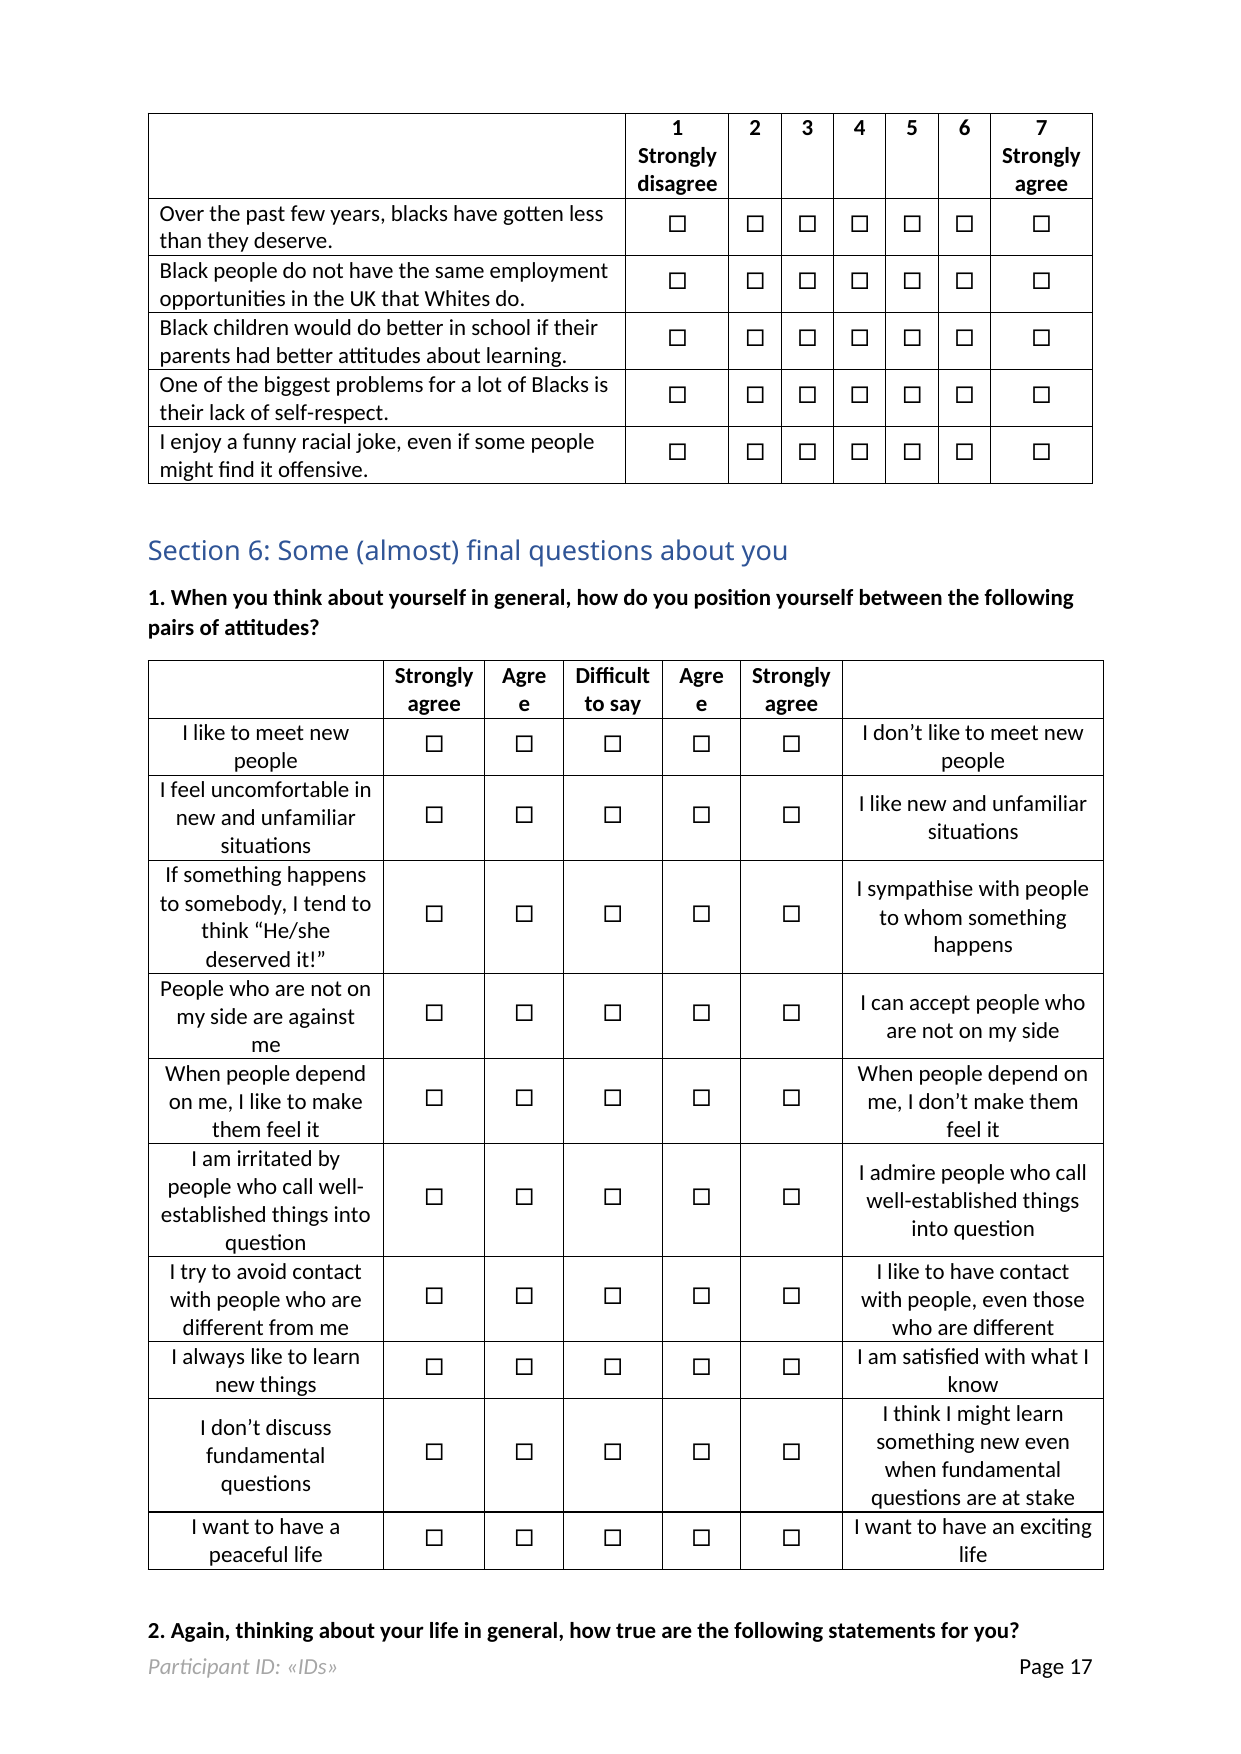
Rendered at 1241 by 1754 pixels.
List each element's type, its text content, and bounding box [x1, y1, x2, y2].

table_cell [485, 861, 563, 973]
table_cell [886, 256, 938, 312]
table_header Difficult to say [564, 661, 662, 717]
table_cell I feel uncomfortable in new and unfamiliar situations [149, 776, 383, 859]
table_cell I want to have a peaceful life [149, 1513, 383, 1568]
table_cell When people depend on me, I like to make them feel it [149, 1059, 383, 1143]
table_cell [384, 776, 484, 859]
table_cell [782, 256, 833, 312]
table_cell [834, 370, 885, 426]
table_cell [991, 256, 1092, 312]
table_cell [741, 1059, 842, 1143]
table_cell [384, 1399, 484, 1511]
table_cell People who are not on my side are against me [149, 974, 383, 1058]
table_cell [663, 1513, 740, 1568]
table_cell [834, 427, 885, 483]
table_cell [991, 427, 1092, 483]
table_cell [384, 861, 484, 973]
table_cell I can accept people who are not on my side [843, 974, 1103, 1058]
table_cell [485, 776, 563, 859]
table_cell [626, 199, 728, 255]
table_cell One of the biggest problems for a lot of Blacks is their lack of self-respect. [149, 370, 625, 426]
table_cell Black people do not have the same employment opportunities in the UK that Whites do. [149, 256, 625, 312]
table_cell [729, 199, 781, 255]
table_cell [626, 370, 728, 426]
table_cell [384, 1257, 484, 1341]
table_cell When people depend on me, I don’t make them feel it [843, 1059, 1103, 1143]
table_cell [663, 1144, 740, 1256]
table_cell I try to avoid contact with people who are different from me [149, 1257, 383, 1341]
table_cell [663, 776, 740, 859]
table_cell [485, 1144, 563, 1256]
table_cell [663, 719, 740, 774]
table_cell I don’t like to meet new people [843, 719, 1103, 774]
table_cell [564, 1257, 662, 1341]
table_cell I sympathise with people to whom something happens [843, 861, 1103, 973]
table_cell [384, 1144, 484, 1256]
table_cell [886, 427, 938, 483]
table_header [149, 661, 383, 717]
table_header Strongly agree [384, 661, 484, 717]
table_cell [886, 370, 938, 426]
table_cell [939, 199, 990, 255]
table_cell [886, 313, 938, 369]
table_cell 5 [886, 114, 938, 198]
table_cell [626, 427, 728, 483]
table_cell [564, 1399, 662, 1511]
table_cell [663, 1059, 740, 1143]
table_cell [939, 256, 990, 312]
table_cell [663, 1399, 740, 1511]
table_cell [485, 1257, 563, 1341]
table_header Agree [663, 661, 740, 717]
table_cell [663, 1257, 740, 1341]
table_cell [741, 1399, 842, 1511]
table_cell 7 Strongly agree [991, 114, 1092, 198]
table_cell 4 [834, 114, 885, 198]
table_cell 2 [729, 114, 781, 198]
table_cell [834, 199, 885, 255]
table_cell [834, 256, 885, 312]
table_cell [384, 1342, 484, 1398]
text 1. When you think about yourself in general, how do you position yourself between the following pairs of attitudes? [148, 583, 1093, 641]
table_cell [741, 1513, 842, 1568]
table_cell I like to meet new people [149, 719, 383, 774]
table_cell [991, 199, 1092, 255]
table_cell [384, 1059, 484, 1143]
table_cell [939, 370, 990, 426]
table_cell [991, 370, 1092, 426]
table_cell [782, 427, 833, 483]
table_header [843, 661, 1103, 717]
table_cell I like new and unfamiliar situations [843, 776, 1103, 859]
table_cell I think I might learn something new even when fundamental questions are at stake [843, 1399, 1103, 1511]
table_cell [626, 313, 728, 369]
table_cell [384, 1513, 484, 1568]
table_cell [564, 719, 662, 774]
table_cell [729, 427, 781, 483]
table_cell Black children would do better in school if their parents had better attitudes about learning. [149, 313, 625, 369]
table_header Agree [485, 661, 563, 717]
table_cell [729, 313, 781, 369]
table_cell 1 Strongly disagree [626, 114, 728, 198]
table_cell [485, 1513, 563, 1568]
table_cell [663, 974, 740, 1058]
table_cell [564, 974, 662, 1058]
table_cell I am irritated by people who call well-established things into question [149, 1144, 383, 1256]
table_cell Over the past few years, blacks have gotten less than they deserve. [149, 199, 625, 255]
table_cell [485, 1342, 563, 1398]
table_cell I don’t discuss fundamental questions [149, 1399, 383, 1511]
table_cell [626, 256, 728, 312]
table_cell [485, 719, 563, 774]
table_cell 6 [939, 114, 990, 198]
text 2. Again, thinking about your life in general, how true are the following statements for you? [148, 1616, 1093, 1644]
table_cell I enjoy a funny racial joke, even if some people might find it offensive. [149, 427, 625, 483]
table_cell I want to have an exciting life [843, 1513, 1103, 1568]
table_cell [564, 1513, 662, 1568]
table_cell [485, 974, 563, 1058]
table_cell [564, 1342, 662, 1398]
table_cell I like to have contact with people, even those who are different [843, 1257, 1103, 1341]
table_cell [886, 199, 938, 255]
table_cell [384, 719, 484, 774]
table_cell [729, 256, 781, 312]
table_cell [741, 1257, 842, 1341]
table_cell [564, 1059, 662, 1143]
table_cell [834, 313, 885, 369]
table_cell [782, 313, 833, 369]
table_cell [663, 861, 740, 973]
table_cell [663, 1342, 740, 1398]
table_cell [939, 313, 990, 369]
table_cell I am satisfied with what I know [843, 1342, 1103, 1398]
table_cell [384, 974, 484, 1058]
table_cell [741, 861, 842, 973]
table_cell [564, 776, 662, 859]
table_cell If something happens to somebody, I tend to think “He/she deserved it!” [149, 861, 383, 973]
table_cell [741, 719, 842, 774]
table_cell [782, 370, 833, 426]
table_cell [741, 1342, 842, 1398]
table_cell [564, 861, 662, 973]
table_cell [485, 1059, 563, 1143]
table_cell I always like to learn new things [149, 1342, 383, 1398]
table_cell [991, 313, 1092, 369]
table_cell [729, 370, 781, 426]
subtitle Section 6: Some (almost) final questions about you [148, 531, 1093, 568]
table_cell [741, 974, 842, 1058]
table_cell [149, 114, 625, 198]
table_cell [741, 1144, 842, 1256]
table_cell [782, 199, 833, 255]
table_cell [564, 1144, 662, 1256]
table_cell [741, 776, 842, 859]
table_cell 3 [782, 114, 833, 198]
table_cell [485, 1399, 563, 1511]
table_header Strongly agree [741, 661, 842, 717]
table_cell I admire people who call well-established things into question [843, 1144, 1103, 1256]
table_cell [939, 427, 990, 483]
